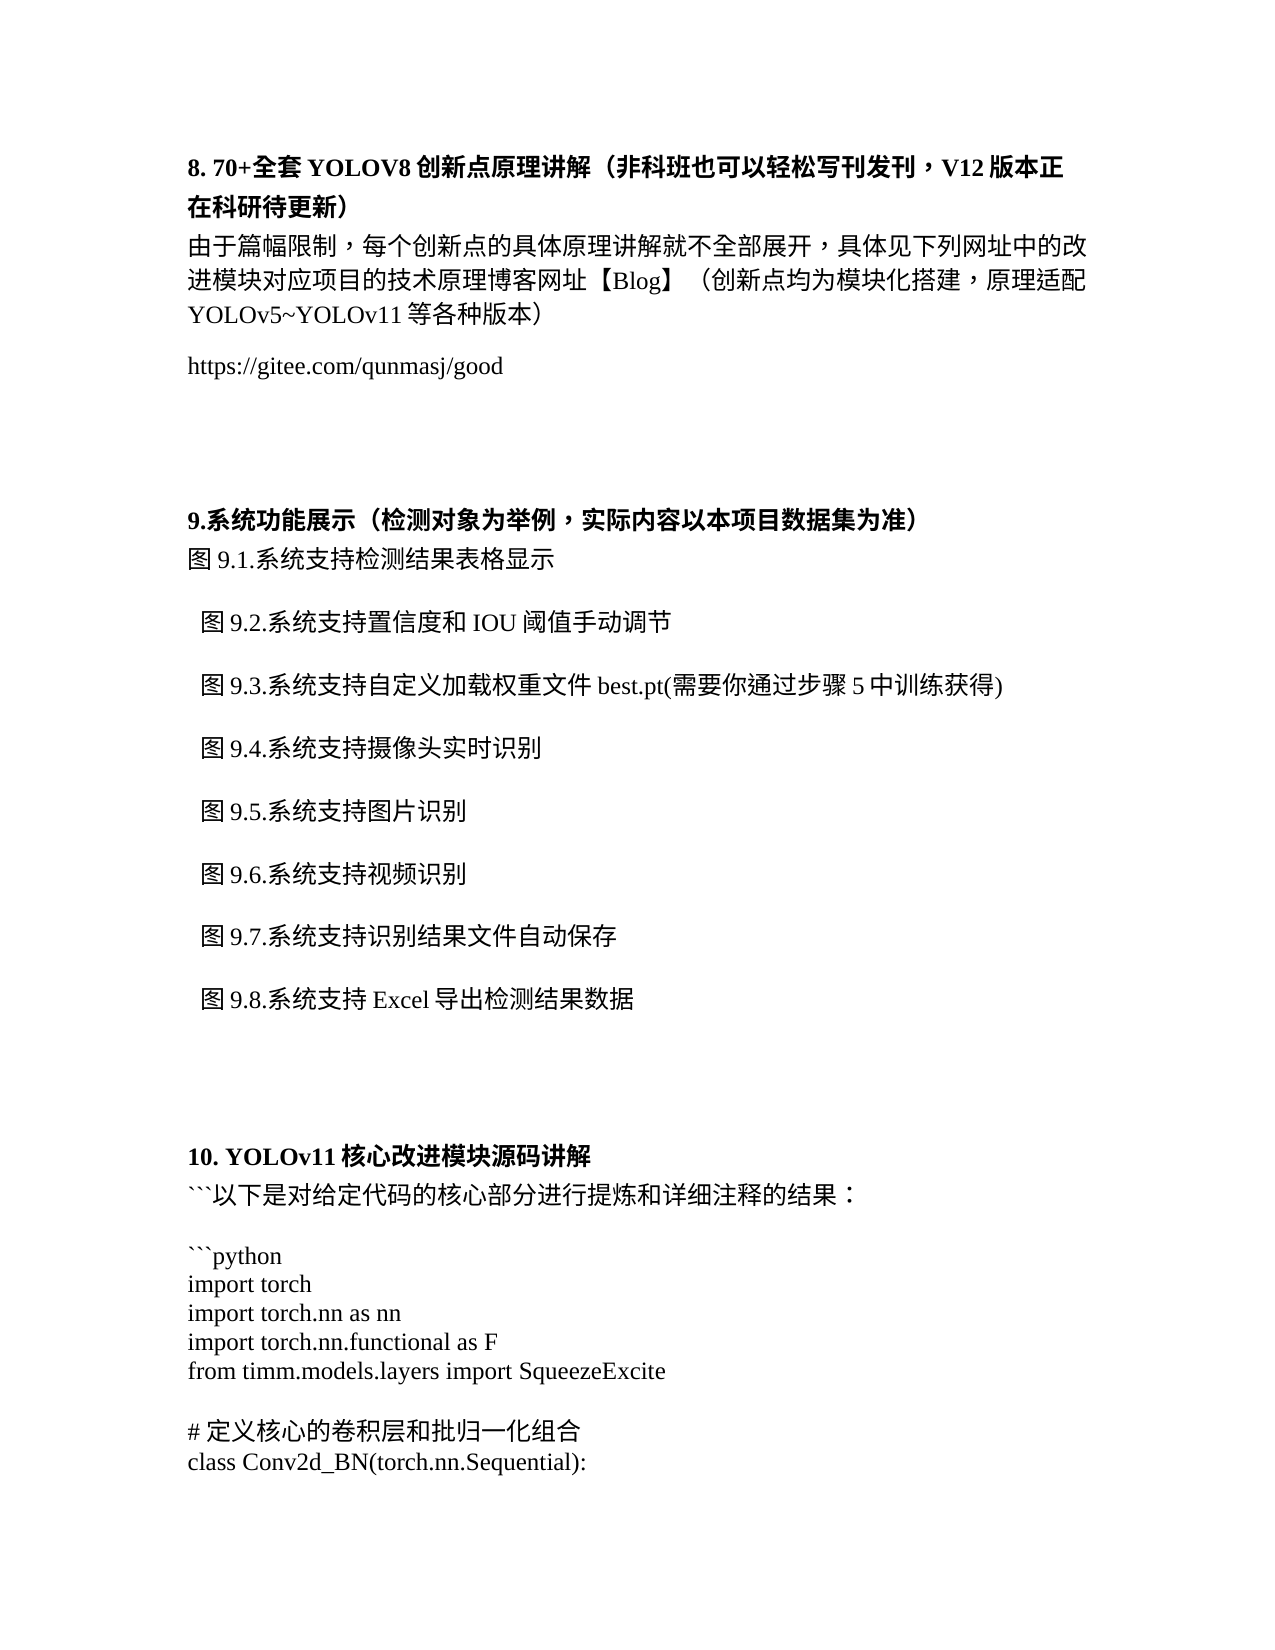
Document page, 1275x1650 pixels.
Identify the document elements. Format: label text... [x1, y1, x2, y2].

text https://gitee.com/qunmasj/good [187, 351, 1087, 380]
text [187, 1178, 1087, 1476]
subtitle 10. YOLOv11核心改进模块源码讲解 [187, 1139, 1087, 1173]
text 由于篇幅限制，每个创新点的具体原理讲解就不全部展开，具体见下列网址中的改进模块对应项目的技术原理博客网址【Blog】（创新点均为模块化搭建，原理适配YOLOv5~YOLOv11等各种版本） [187, 228, 1087, 331]
subtitle 9.系统功能展示（检测对象为举例，实际内容以本项目数据集为准） [187, 503, 1087, 537]
subtitle 8. 70+全套YOLOV8创新点原理讲解（非科班也可以轻松写刊发刊，V12版本正在科研待更新） [187, 150, 1087, 223]
text 图9.1.系统支持检测结果表格显示 图9.2.系统支持置信度和IOU阈值手动调节 图9.3.系统支持自定义加载权重文件best.pt(需要你通过步骤5中训练获得) 图9.4.系统支持摄像头实时识别 图9.5.系统支持图片识别 图9.6.系统支持视频识别 图9.7.系统支持识别结果文件自动保存 图9.8.系统支持Excel导出检测结果数据 [187, 542, 1087, 1016]
